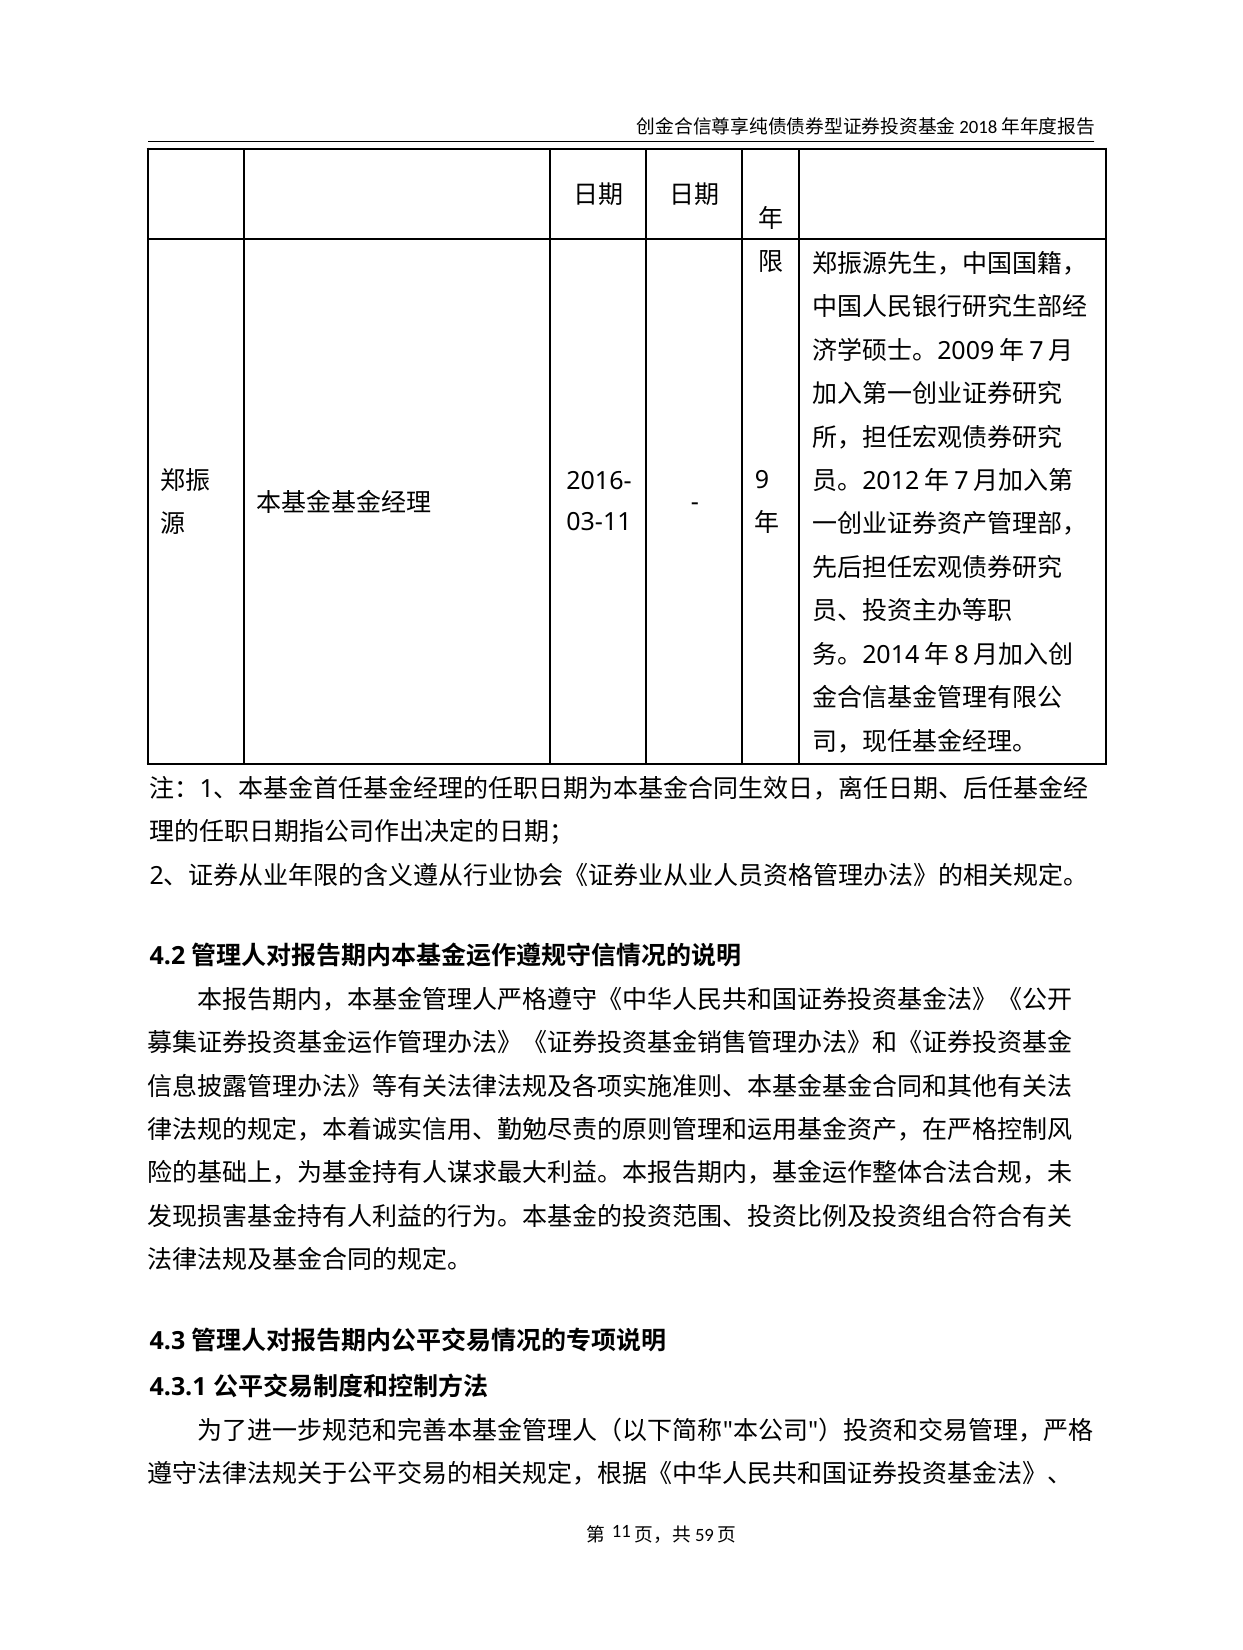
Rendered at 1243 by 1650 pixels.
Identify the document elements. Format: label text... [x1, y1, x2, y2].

table_cell 2016-03-11 [551, 240, 645, 763]
text 本报告期内，本基金管理人严格遵守《中华人民共和国证券投资基金法》《公开募集证券投资基金运作管理办法》《证券投资基金销售管理办法》和《证券投资基金信息披露管理办法》等有关法律法规及各项实施准则、本基金基金合同和其他有关法律法规的规定，本着诚实信用、勤勉尽责的原则管理和运用基金资产，在严格控制风险的基础上，为基金持有人谋求最大利益。本报告期内，基金运作整体合法合规，未发现损害基金持有人利益的行为。本基金的投资范围、投资比例及投资组合符合有关法律法规及基金合同的规定。 [148, 979, 1094, 1276]
text 4.3 管理人对报告期内公平交易情况的专项说明 [149, 1320, 1094, 1357]
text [148, 1410, 1094, 1490]
table_cell 本基金基金经理 [245, 240, 549, 763]
text 注：1、本基金首任基金经理的任职日期为本基金合同生效日，离任日期、后任基金经理的任职日期指公司作出决定的日期； 2、证券从业年限的含义遵从行业协会《证券业从业人员资格管理办法》的相关规定。 [149, 768, 1094, 891]
table_cell 郑振源 [149, 240, 243, 763]
table_cell - [647, 240, 741, 763]
table_cell 9年 [743, 240, 798, 763]
table_cell 郑振源先生，中国国籍，中国人民银行研究生部经济学硕士。2009年7月加入第一创业证券研究所，担任宏观债券研究员。2012年7月加入第一创业证券资产管理部，先后担任宏观债券研究员、投资主办等职务。2014年8月加入创金合信基金管理有限公司，现任基金经理。 [800, 240, 1105, 763]
table_cell 任职日期 [551, 150, 645, 238]
table_cell 离任日期 [647, 150, 741, 238]
text 4.2 管理人对报告期内本基金运作遵规守信情况的说明 [149, 936, 1094, 972]
text 4.3.1 公平交易制度和控制方法 [149, 1367, 1094, 1403]
